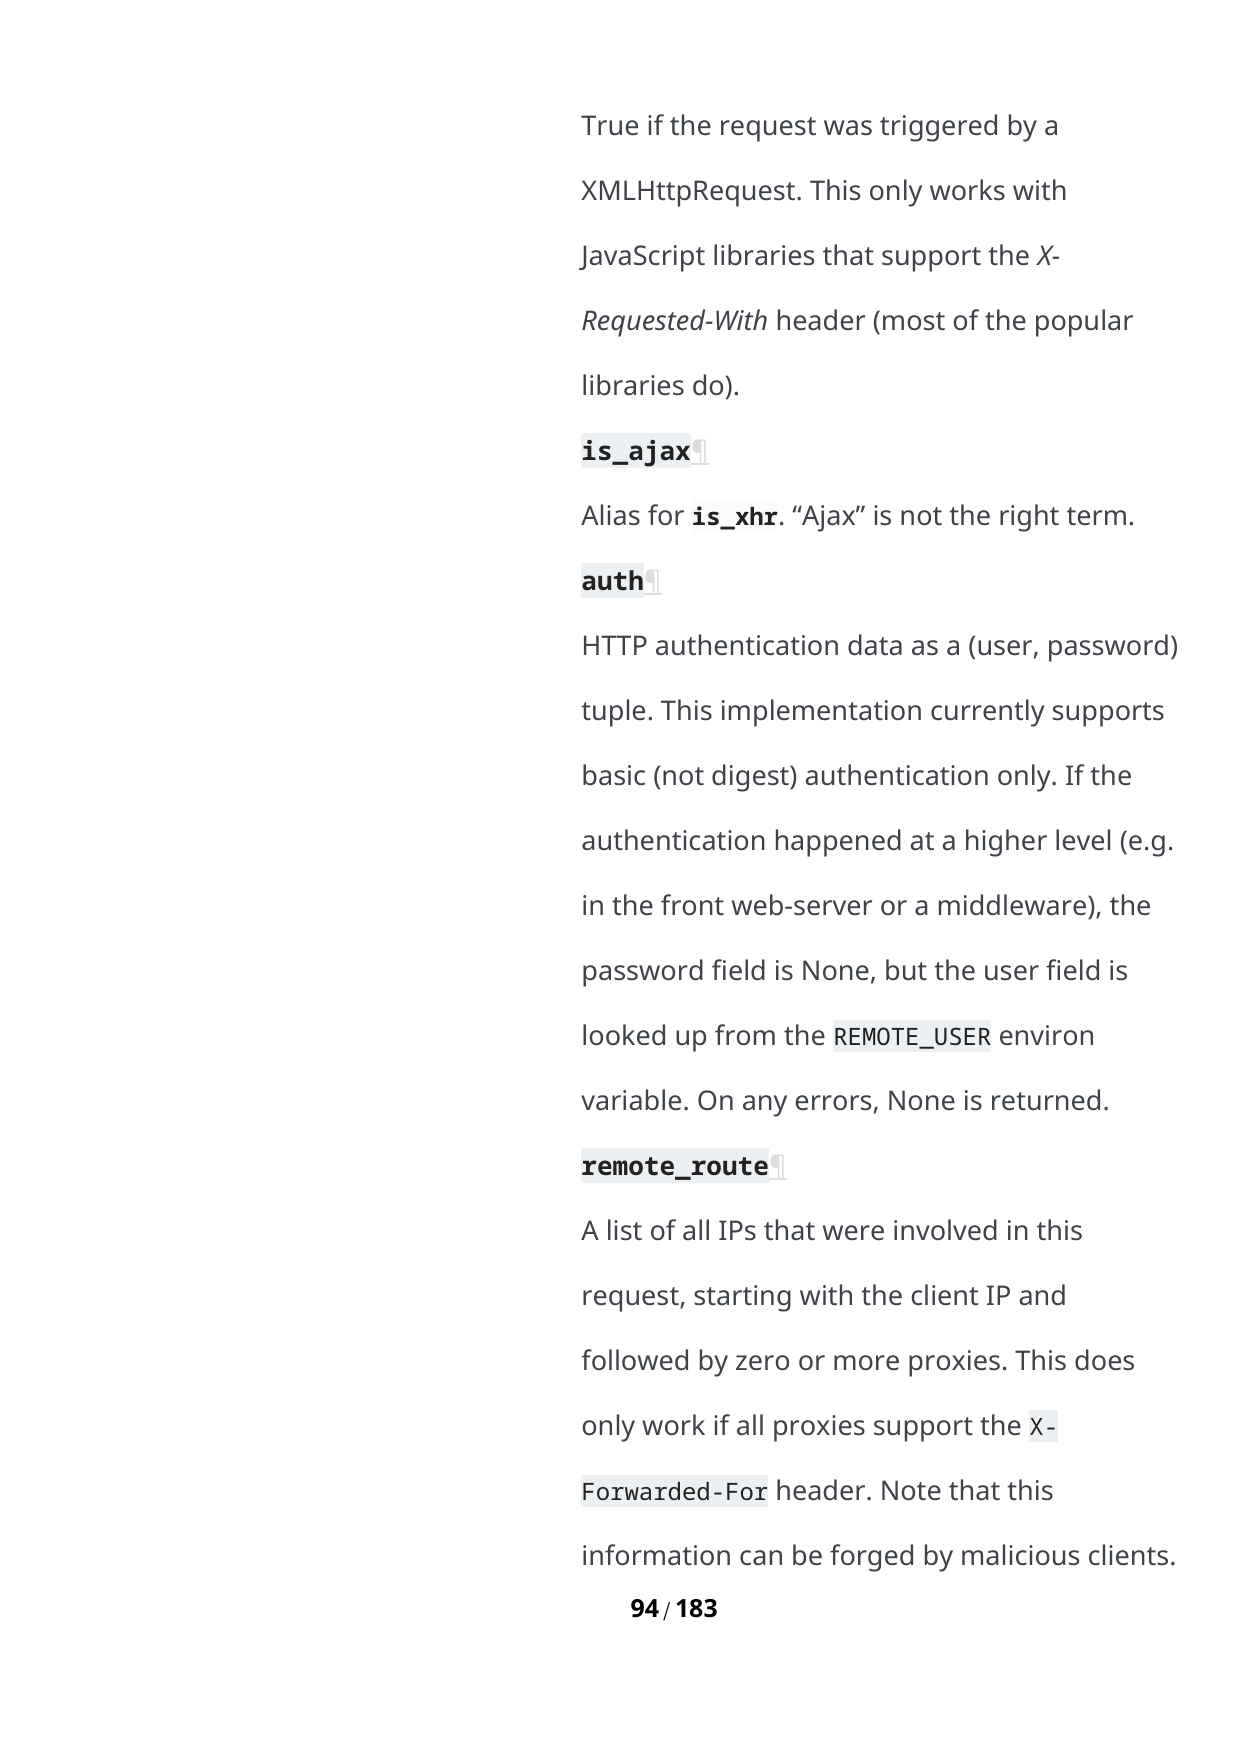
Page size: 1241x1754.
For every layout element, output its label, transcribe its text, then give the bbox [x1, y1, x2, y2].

text A list of all IPs that were involved in this request, starting with the client IP and followed by zero or more proxies. This does only work if all proxies support the X-Forwarded-For header. Note that this information can be forged by malicious clients. [581, 1197, 1181, 1587]
text HTTP authentication data as a (user, password) tuple. This implementation currently supports basic (not digest) authentication only. If the authentication happened at a higher level (e.g. in the front web-server or a middleware), the password field is None, but the user field is looked up from the REMOTE_USER environ variable. On any errors, None is returned. [581, 612, 1181, 1132]
text is_ajax¶ [581, 417, 1181, 482]
text auth¶ [581, 547, 1181, 612]
text remote_route¶ [581, 1132, 1181, 1197]
text Alias for is_xhr. “Ajax” is not the right term. [581, 482, 1181, 547]
text True if the request was triggered by a XMLHttpRequest. This only works with JavaScript libraries that support the X-Requested-With header (most of the popular libraries do). [581, 92, 1181, 417]
